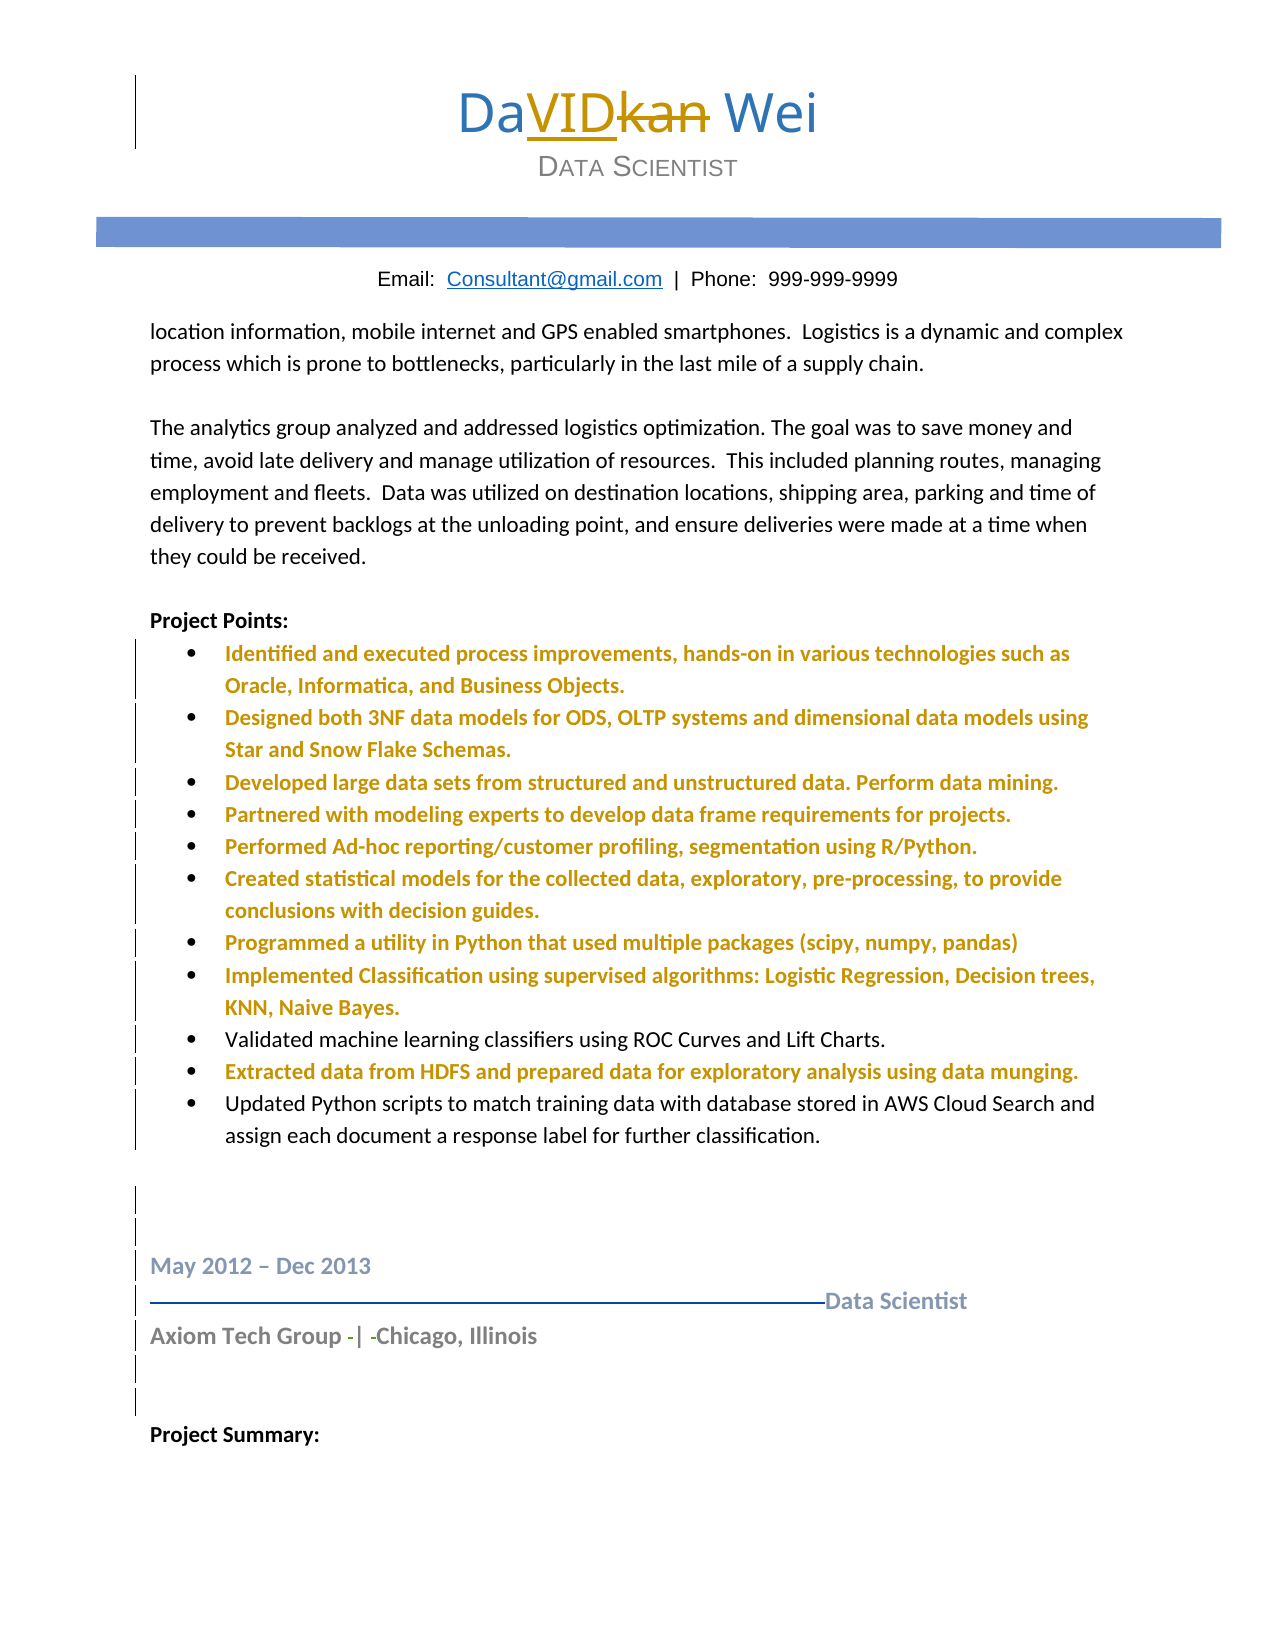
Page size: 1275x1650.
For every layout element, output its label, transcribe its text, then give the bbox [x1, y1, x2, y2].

text May 2012 – Dec 2013 [150, 1250, 1125, 1281]
list Performed Ad-hoc reporting/customer profiling, segmentation using R/Python. [187, 832, 1125, 860]
list Identified and executed process improvements, hands-on in various technologies such as Oracle, Informatica, and Business Objects. [187, 639, 1125, 699]
text The analytics group analyzed and addressed logistics optimization. The goal was to save money and time, avoid late delivery and manage utilization of resources. This included planning routes, managing employment and fleets. Data was utilized on destination locations, shipping area, parking and time of delivery to prevent backlogs at the unloading point, and ensure deliveries were made at a time when they could be received. [150, 413, 1125, 570]
list Designed both 3NF data models for ODS, OLTP systems and dimensional data models using Star and Snow Flake Schemas. [187, 703, 1125, 763]
text Data Scientist [150, 1285, 1125, 1316]
text Project Summary: [150, 1420, 1125, 1448]
list Created statistical models for the collected data, exploratory, pre-processing, to provide conclusions with decision guides. [187, 864, 1125, 924]
text Project Points: [150, 607, 1125, 635]
text Axiom Tech Group | Chicago, Illinois [150, 1320, 1125, 1351]
list Developed large data sets from structured and unstructured data. Perform data mining. [187, 768, 1125, 796]
list Updated Python scripts to match training data with database stored in AWS Cloud Search and assign each document a response label for further classification. [187, 1089, 1125, 1150]
list Extracted data from HDFS and prepared data for exploratory analysis using data munging. [187, 1057, 1125, 1085]
list Partnered with modeling experts to develop data frame requirements for projects. [187, 800, 1125, 828]
list Validated machine learning classifiers using ROC Curves and Lift Charts. [187, 1025, 1125, 1053]
list Implemented Classification using supervised algorithms: Logistic Regression, Decision trees, KNN, Naive Bayes. [187, 961, 1125, 1021]
list Programmed a utility in Python that used multiple packages (scipy, numpy, pandas) [187, 928, 1125, 957]
